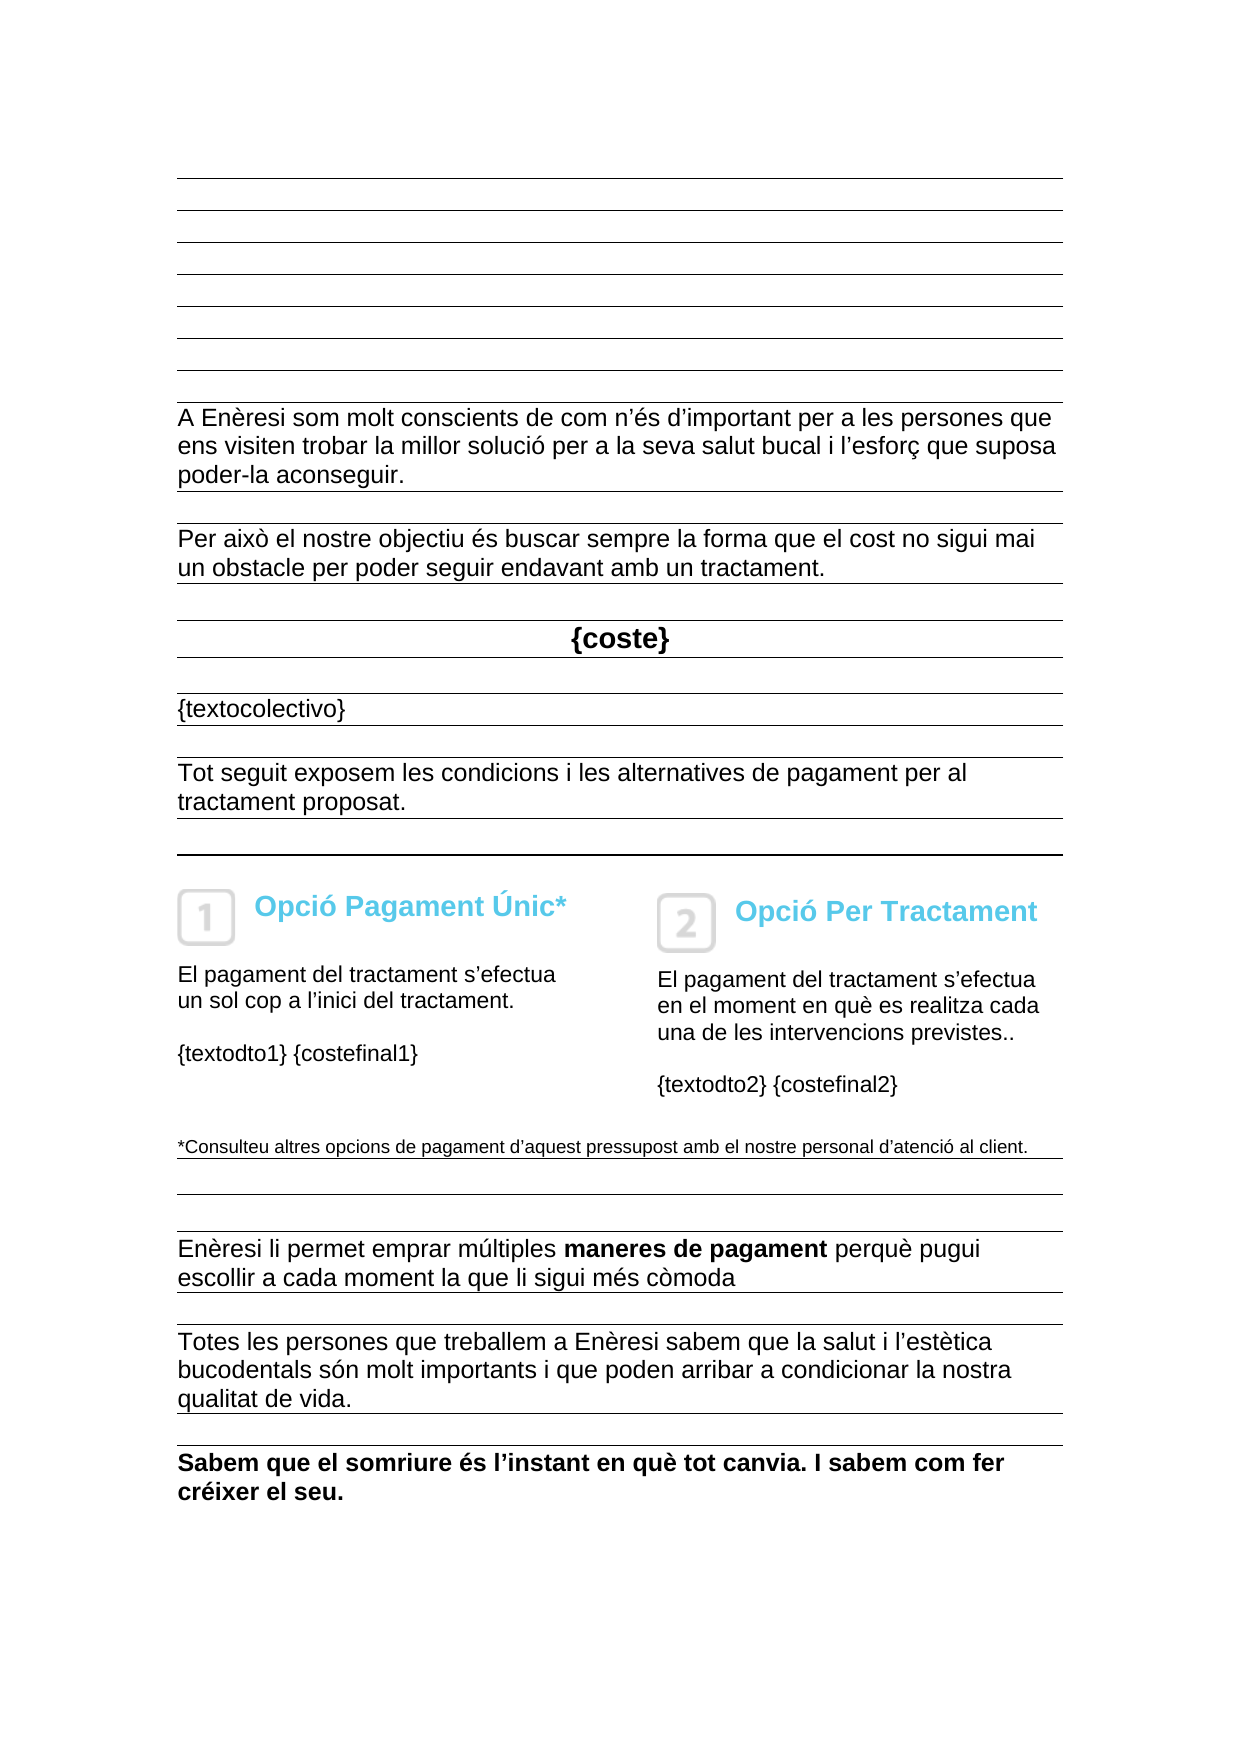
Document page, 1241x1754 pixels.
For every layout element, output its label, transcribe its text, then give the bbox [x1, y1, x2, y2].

text El pagament del tractament s’efectua en el moment en què es realitza cada una de les intervencions previstes.. [657, 966, 1063, 1045]
text A Enèresi som molt conscients de com n’és d’important per a les persones que ens visiten trobar la millor solució per a la seva salut bucal i l’esforç que suposa poder-la aconseguir. [177, 403, 1063, 491]
text {textocolectivo} [177, 694, 1063, 725]
text Enèresi li permet emprar múltiples maneres de pagament perquè pugui escollir a cada moment la que li sigui més còmoda [177, 1232, 1063, 1292]
text {coste} [177, 621, 1063, 657]
text Opció Pagament Únic* [236, 889, 583, 923]
text Sabem que el somriure és l’instant en què tot canvia. I sabem com fer créixer el seu. [177, 1446, 1063, 1505]
text Tot seguit exposem les condicions i les alternatives de pagament per al tractament proposat. [177, 758, 1063, 818]
text {textodto2} {costefinal2} [657, 1071, 1063, 1098]
text Opció Per Tractament [716, 894, 1063, 927]
text El pagament del tractament s’efectua un sol cop a l’inici del tractament. [177, 961, 583, 1014]
text {textodto1} {costefinal1} [177, 1040, 583, 1066]
text Per això el nostre objectiu és buscar sempre la forma que el cost no sigui mai un obstacle per poder seguir endavant amb un tractament. [177, 524, 1063, 583]
text Totes les persones que treballem a Enèresi sabem que la salut i l’estètica bucodentals són molt importants i que poden arribar a condicionar la nostra qualitat de vida. [177, 1325, 1063, 1413]
text *Consulteu altres opcions de pagament d’aquest pressupost amb el nostre personal d’atenció al client. [177, 1136, 1063, 1158]
